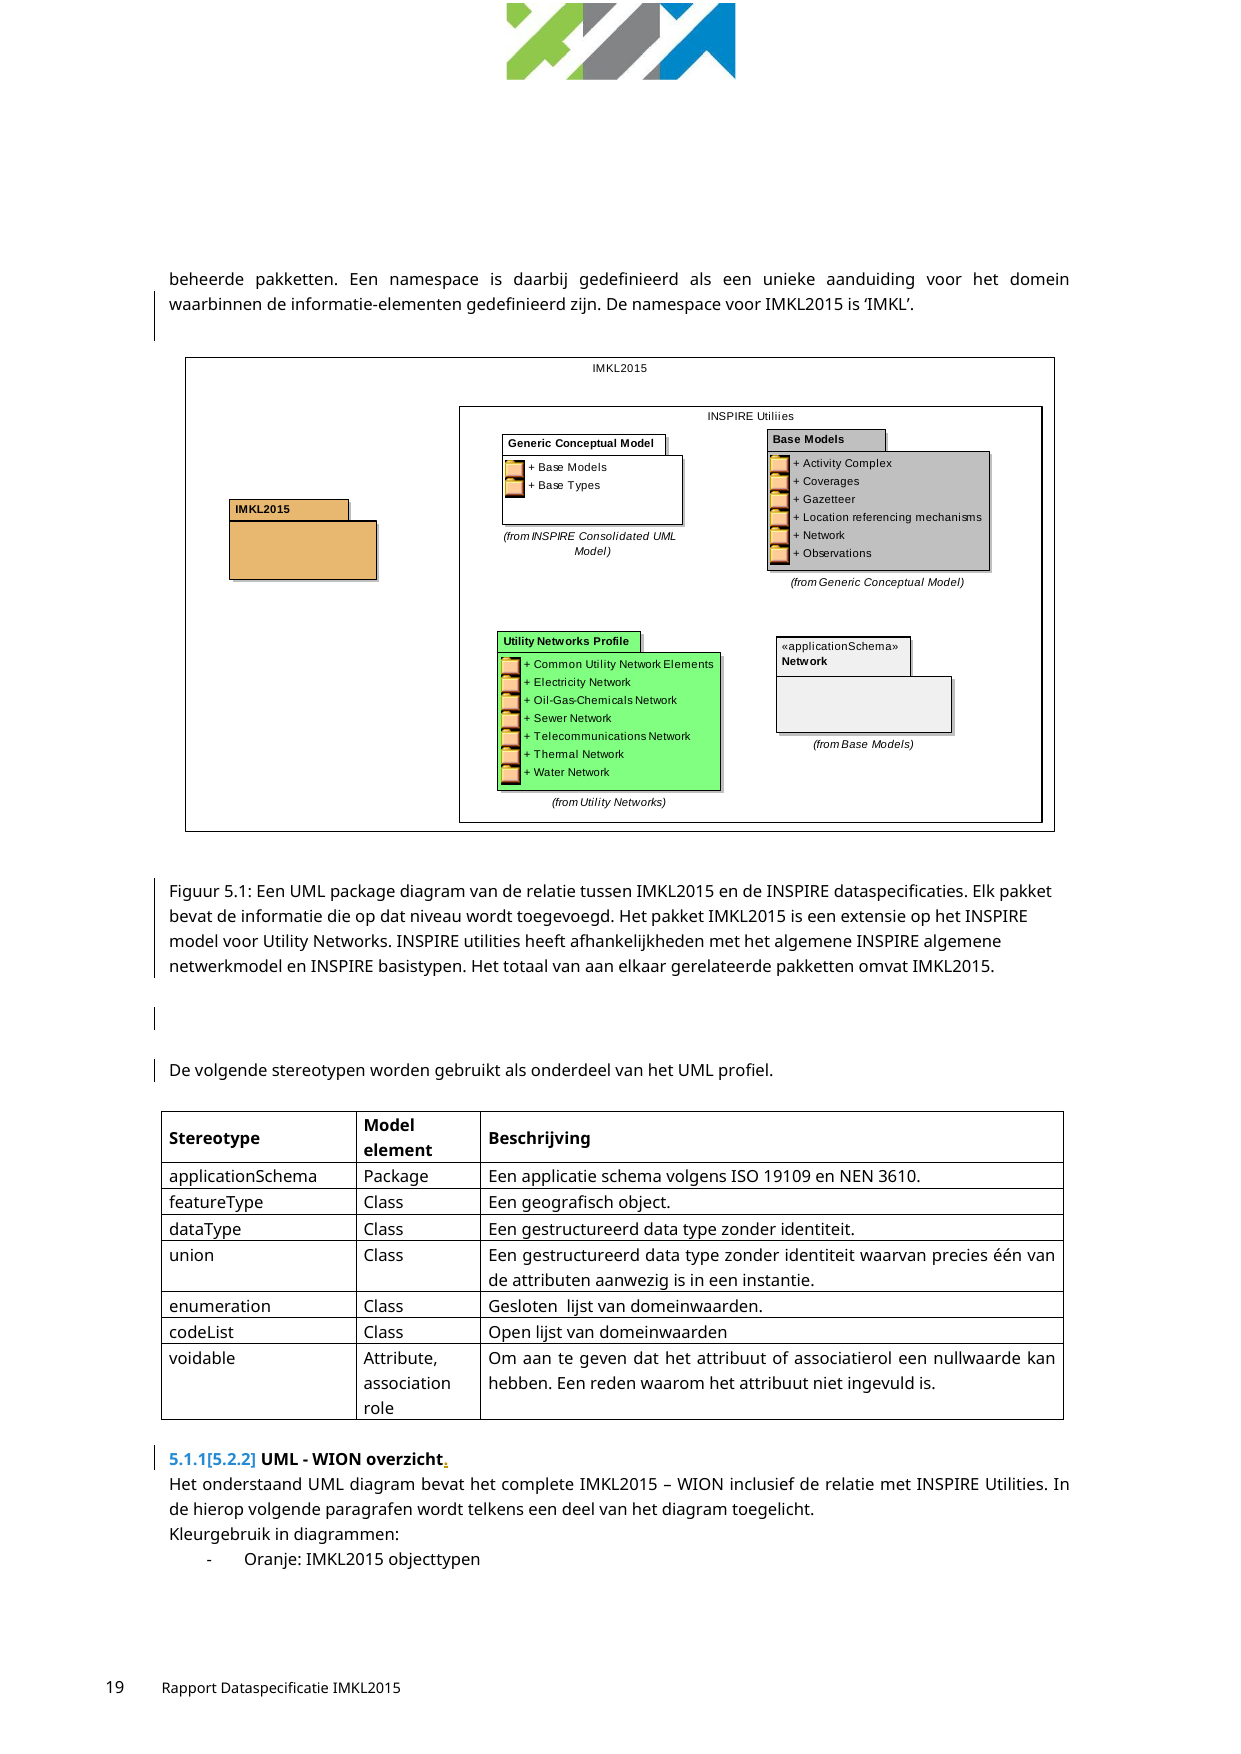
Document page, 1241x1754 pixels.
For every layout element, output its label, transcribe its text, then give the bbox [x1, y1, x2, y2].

list Oranje: IMKL2015 objecttypen [206, 1545, 1071, 1570]
table_cell Attribute, association role [357, 1344, 480, 1419]
table_cell enumeration [162, 1292, 356, 1317]
table_cell codeList [162, 1318, 356, 1343]
table_header Stereotype [162, 1112, 356, 1162]
picture [506, 3, 718, 80]
table_cell Class [357, 1292, 480, 1317]
table_cell Een geografisch object. [481, 1189, 1063, 1214]
table_cell Package [357, 1163, 480, 1188]
text UML - WION overzicht [169, 1445, 1071, 1470]
table_cell Class [357, 1318, 480, 1343]
table_cell Class [357, 1215, 480, 1240]
subtitle Figuur 5.1: Een UML package diagram van de relatie tussen IMKL2015 en de INSPIRE dataspecificaties. Elk pakket bevat de informatie die op dat niveau wordt toegevoegd. Het pakket IMKL2015 is een extensie op het INSPIRE model voor Utility Networks. INSPIRE utilities heeft afhankelijkheden met het algemene INSPIRE algemene netwerkmodel en INSPIRE basistypen. Het totaal van aan elkaar gerelateerde pakketten omvat IMKL2015. [169, 878, 1071, 978]
text Het onderstaand UML diagram bevat het complete IMKL2015 – WION inclusief de relatie met INSPIRE Utilities. In de hierop volgende paragrafen wordt telkens een deel van het diagram toegelicht. [169, 1470, 1071, 1520]
table_cell dataType [162, 1215, 356, 1240]
table_cell voidable [162, 1344, 356, 1419]
table_cell Een gestructureerd data type zonder identiteit waarvan precies één van de attributen aanwezig is in een instantie. [481, 1241, 1063, 1291]
table_cell Om aan te geven dat het attribuut of associatierol een nullwaarde kan hebben. Een reden waarom het attribuut niet ingevuld is. [481, 1344, 1063, 1419]
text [169, 266, 1071, 316]
text Kleurgebruik in diagrammen: [169, 1520, 1071, 1545]
subtitle De volgende stereotypen worden gebruikt als onderdeel van het UML profiel. [169, 1059, 1071, 1082]
picture [677, 50, 736, 80]
table_cell Class [357, 1189, 480, 1214]
table_cell union [162, 1241, 356, 1291]
table_header Beschrijving [481, 1112, 1063, 1162]
table_cell Een applicatie schema volgens ISO 19109 en NEN 3610. [481, 1163, 1063, 1188]
table_cell Open lijst van domeinwaarden [481, 1318, 1063, 1343]
table_header Model element [357, 1112, 480, 1162]
table_cell Een gestructureerd data type zonder identiteit. [481, 1215, 1063, 1240]
table_cell Class [357, 1241, 480, 1291]
table_cell Gesloten lijst van domeinwaarden. [481, 1292, 1063, 1317]
table_cell applicationSchema [162, 1163, 356, 1188]
table_cell featureType [162, 1189, 356, 1214]
